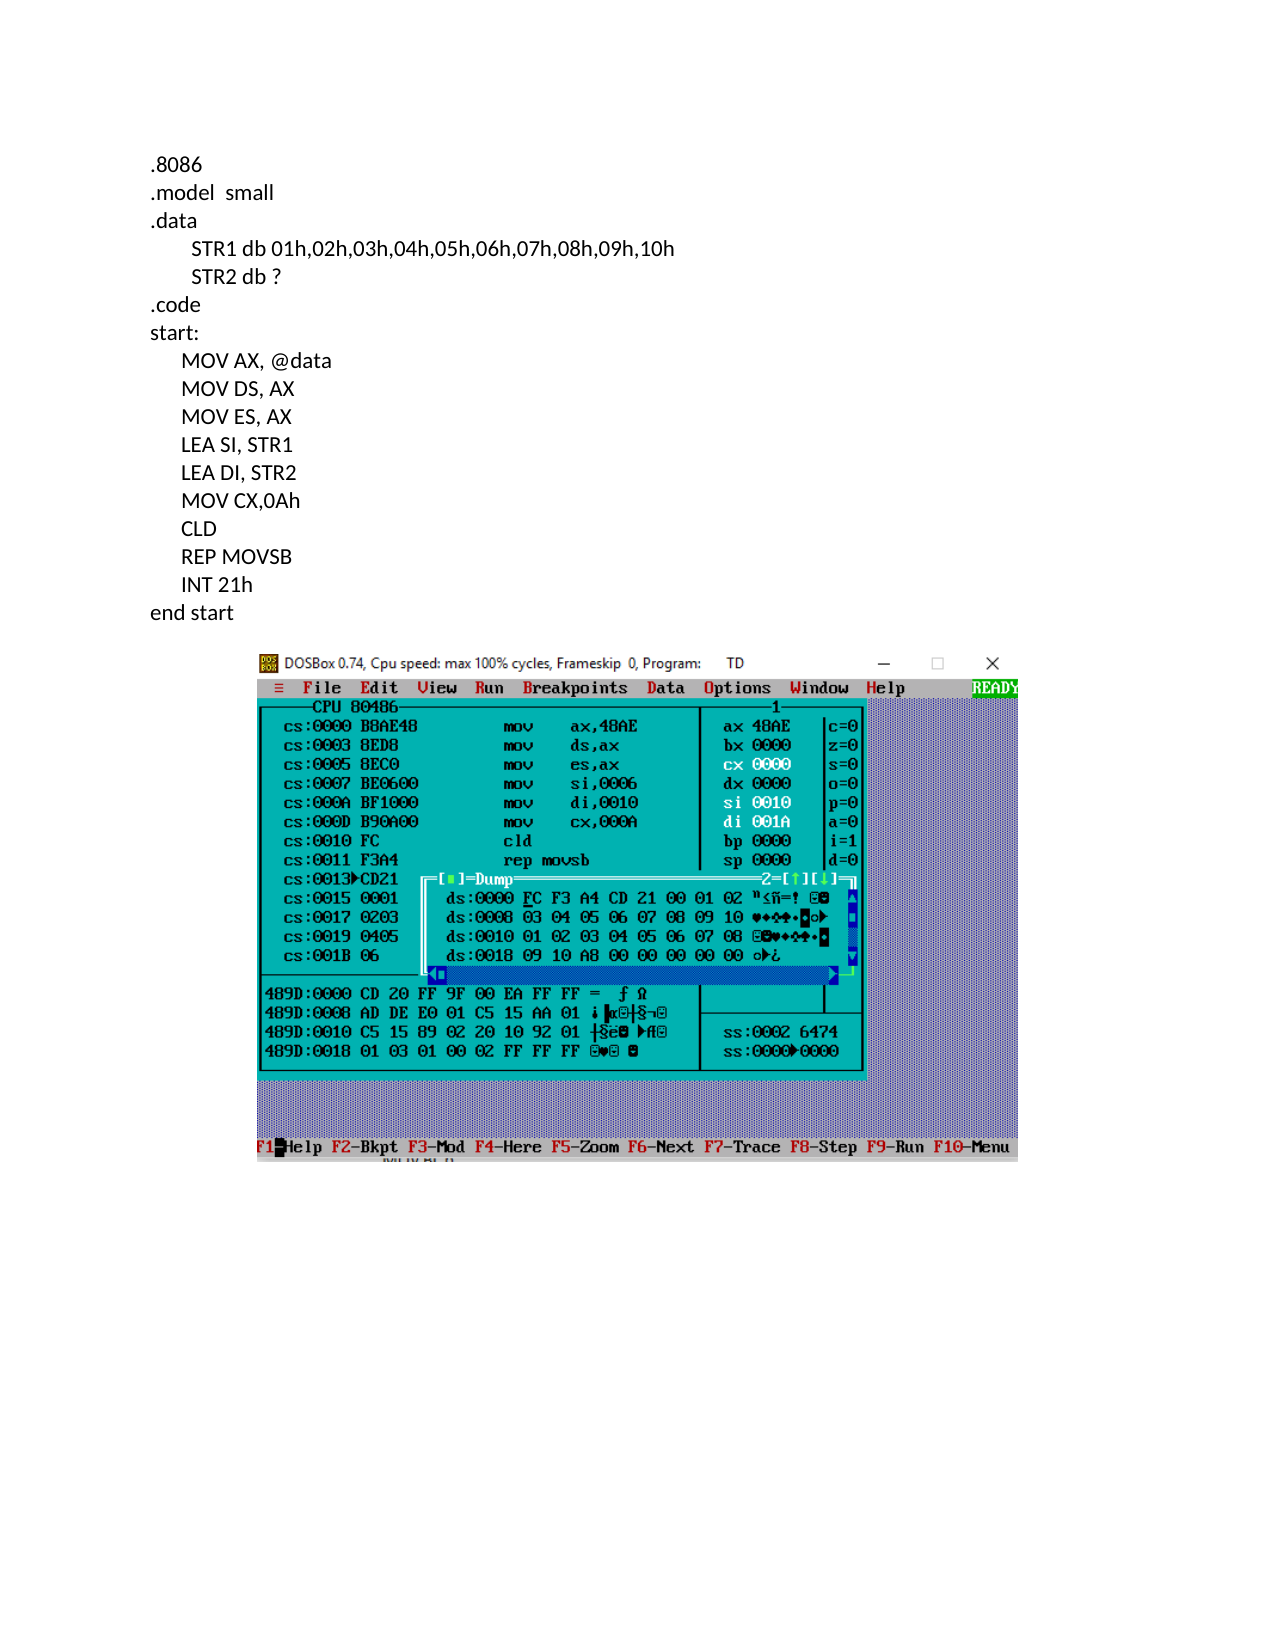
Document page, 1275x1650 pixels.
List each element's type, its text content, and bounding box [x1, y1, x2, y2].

text INT 21h [150, 570, 1125, 598]
text .model small [150, 178, 1125, 206]
text .data [150, 206, 1125, 234]
text LEA SI, STR1 [150, 430, 1125, 458]
text MOV AX, @data [150, 346, 1125, 374]
text .8086 [150, 150, 1125, 178]
text STR2 db ? [150, 262, 1125, 290]
text MOV DS, AX [150, 374, 1125, 402]
text .code [150, 290, 1125, 318]
text REP MOVSB [150, 542, 1125, 570]
text start: [150, 318, 1125, 346]
text STR1 db 01h,02h,03h,04h,05h,06h,07h,08h,09h,10h [150, 234, 1125, 262]
text CLD [150, 514, 1125, 542]
text MOV CX,0Ah [150, 486, 1125, 514]
text MOV ES, AX [150, 402, 1125, 430]
text LEA DI, STR2 [150, 458, 1125, 486]
picture [257, 654, 1018, 1162]
text end start [150, 598, 1125, 626]
